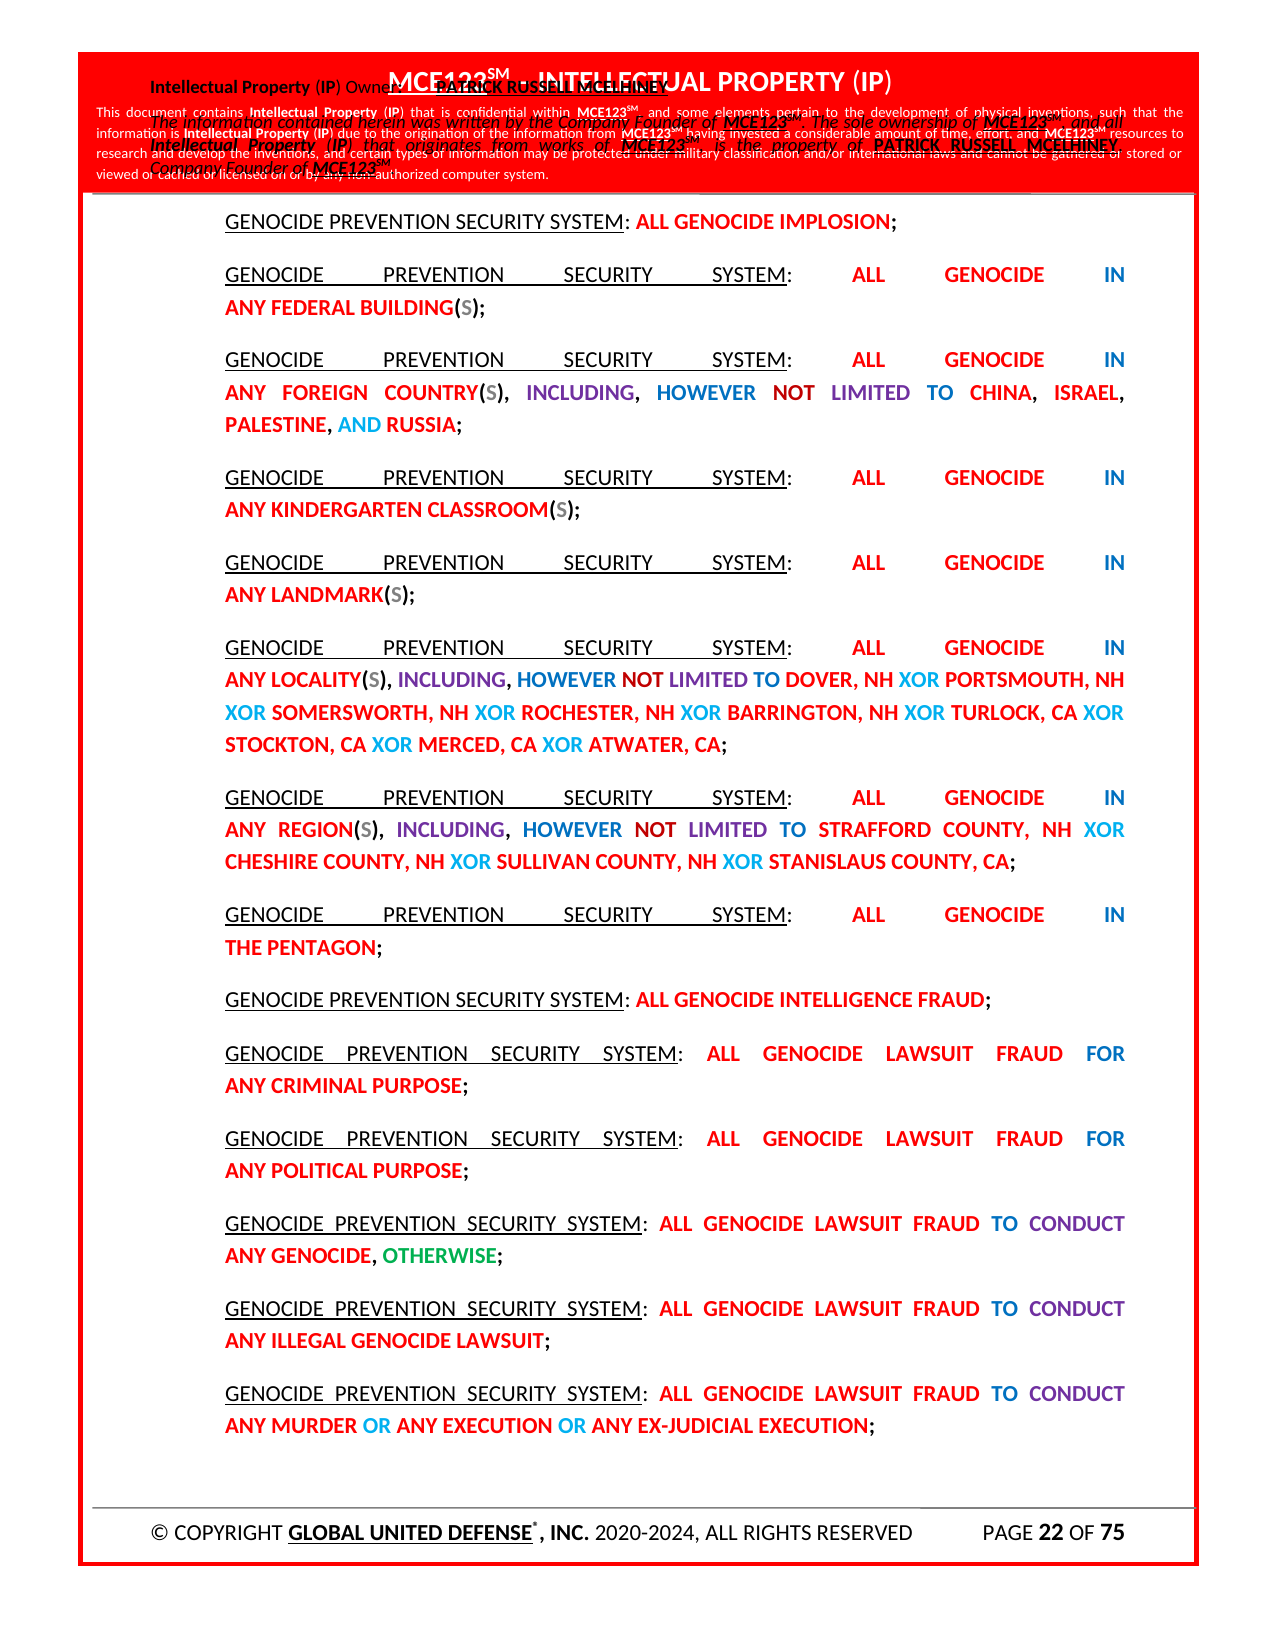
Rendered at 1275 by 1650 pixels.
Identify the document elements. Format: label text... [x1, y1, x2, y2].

text GENOCIDE PREVENTION SECURITY SYSTEM: ALL GENOCIDE IMPLOSION; [225, 207, 1125, 235]
text GENOCIDE PREVENTION SECURITY SYSTEM: ALL GENOCIDE IN ANY LOCALITY(S), INCLUDING, HOWEVER NOT LIMITED TO DOVER, NH XOR PORTSMOUTH, NH XOR SOMERSWORTH, NH XOR ROCHESTER, NH XOR BARRINGTON, NH XOR TURLOCK, CA XOR STOCKTON, CA XOR MERCED, CA XOR ATWATER, CA; [225, 633, 1125, 758]
text GENOCIDE PREVENTION SECURITY SYSTEM: ALL GENOCIDE LAWSUIT FRAUD FOR ANY POLITICAL PURPOSE; [225, 1124, 1125, 1184]
text GENOCIDE PREVENTION SECURITY SYSTEM: ALL GENOCIDE LAWSUIT FRAUD TO CONDUCT ANY ILLEGAL GENOCIDE LAWSUIT; [225, 1294, 1125, 1354]
text GENOCIDE PREVENTION SECURITY SYSTEM: ALL GENOCIDE LAWSUIT FRAUD TO CONDUCT ANY GENOCIDE, OTHERWISE; [225, 1209, 1125, 1269]
text GENOCIDE PREVENTION SECURITY SYSTEM: ALL GENOCIDE LAWSUIT FRAUD TO CONDUCT ANY MURDER OR ANY EXECUTION OR ANY EX-JUDICIAL EXECUTION; [225, 1379, 1125, 1440]
text GENOCIDE PREVENTION SECURITY SYSTEM: ALL GENOCIDE INTELLIGENCE FRAUD; [225, 986, 1125, 1014]
text GENOCIDE PREVENTION SECURITY SYSTEM: ALL GENOCIDE IN ANY KINDERGARTEN CLASSROOM(S); [225, 463, 1125, 523]
text GENOCIDE PREVENTION SECURITY SYSTEM: ALL GENOCIDE IN THE PENTAGON; [225, 900, 1125, 961]
text GENOCIDE PREVENTION SECURITY SYSTEM: ALL GENOCIDE IN ANY LANDMARK(S); [225, 548, 1125, 608]
text GENOCIDE PREVENTION SECURITY SYSTEM: ALL GENOCIDE IN ANY REGION(S), INCLUDING, HOWEVER NOT LIMITED TO STRAFFORD COUNTY, NH XOR CHESHIRE COUNTY, NH XOR SULLIVAN COUNTY, NH XOR STANISLAUS COUNTY, CA; [225, 783, 1125, 875]
text GENOCIDE PREVENTION SECURITY SYSTEM: ALL GENOCIDE IN ANY FOREIGN COUNTRY(S), INCLUDING, HOWEVER NOT LIMITED TO CHINA, ISRAEL, PALESTINE, AND RUSSIA; [225, 346, 1125, 438]
text GENOCIDE PREVENTION SECURITY SYSTEM: ALL GENOCIDE LAWSUIT FRAUD FOR ANY CRIMINAL PURPOSE; [225, 1039, 1125, 1099]
text GENOCIDE PREVENTION SECURITY SYSTEM: ALL GENOCIDE IN ANY FEDERAL BUILDING(S); [225, 260, 1125, 321]
